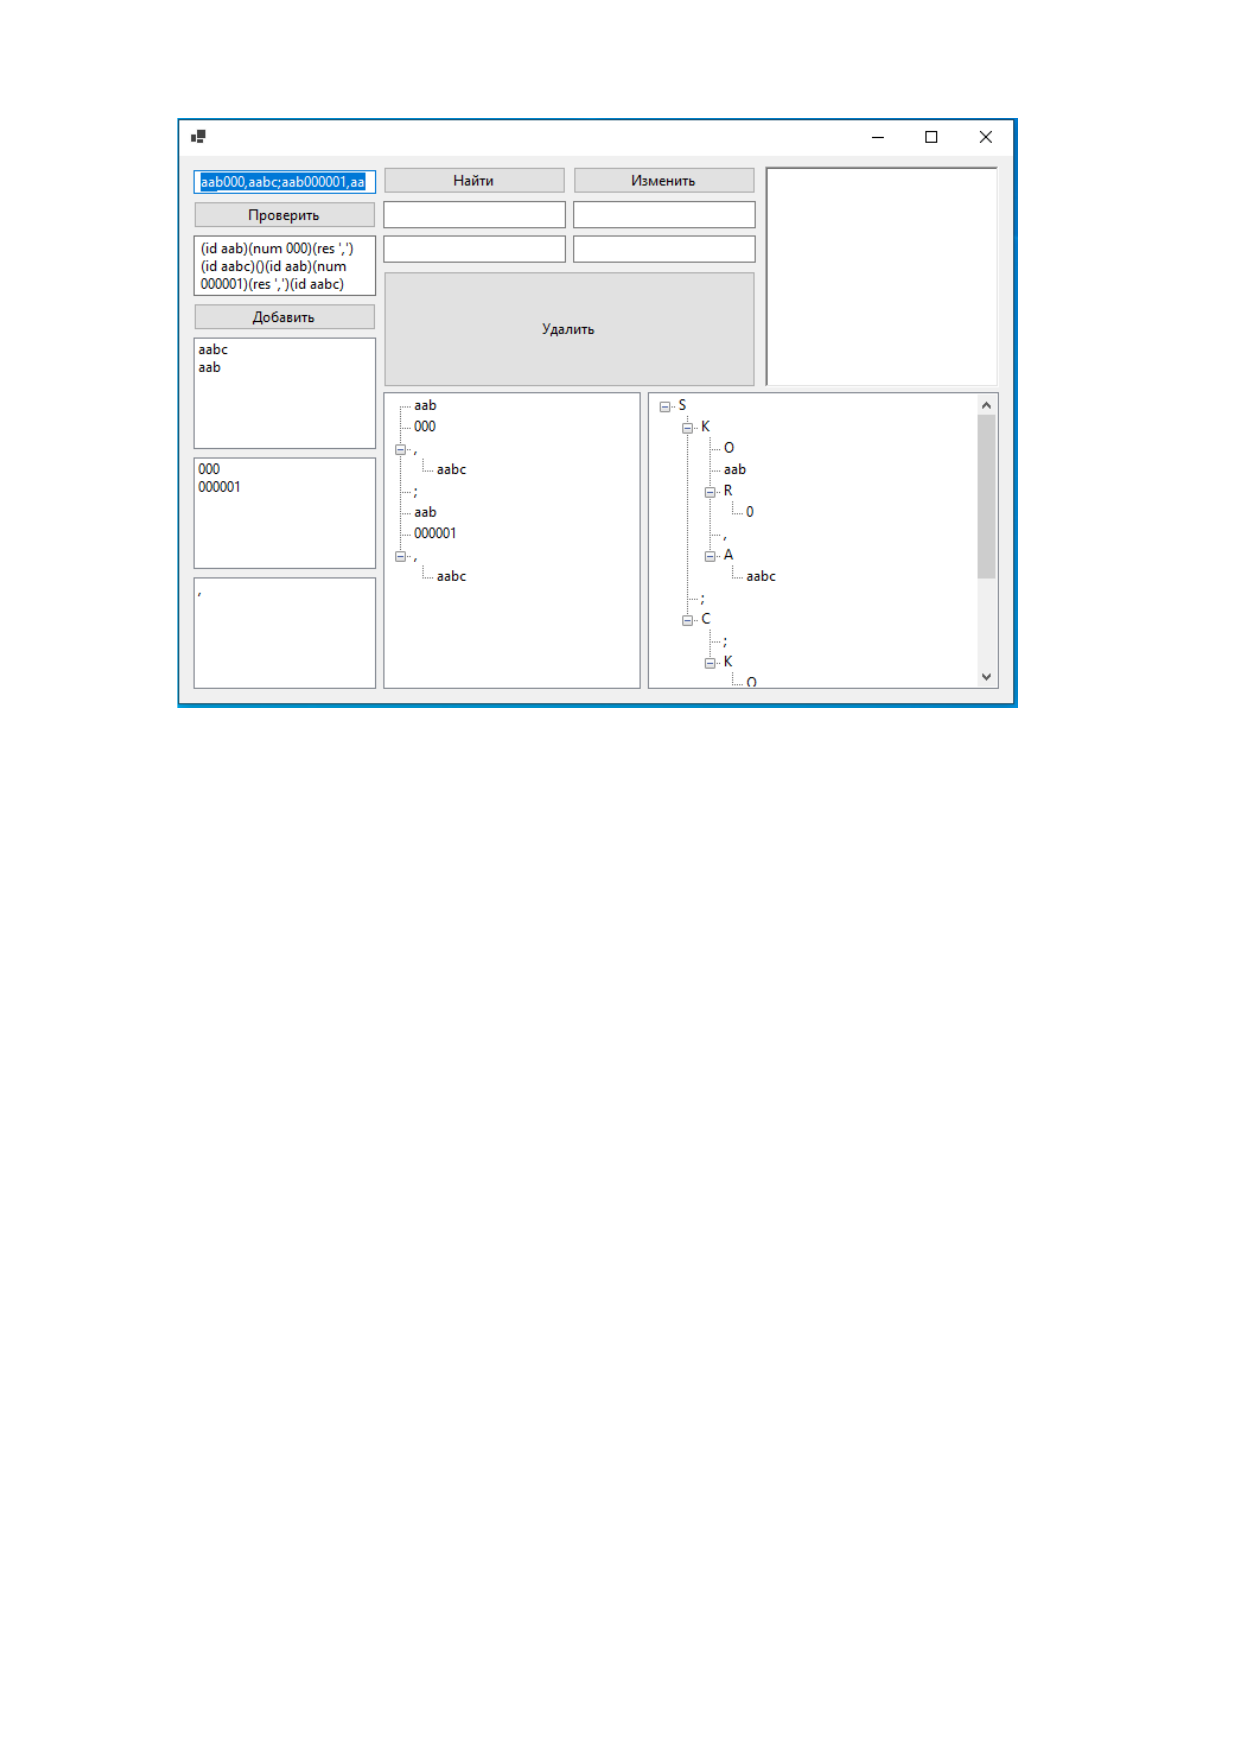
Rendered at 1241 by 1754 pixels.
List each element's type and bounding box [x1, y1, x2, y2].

picture [177, 118, 1018, 703]
